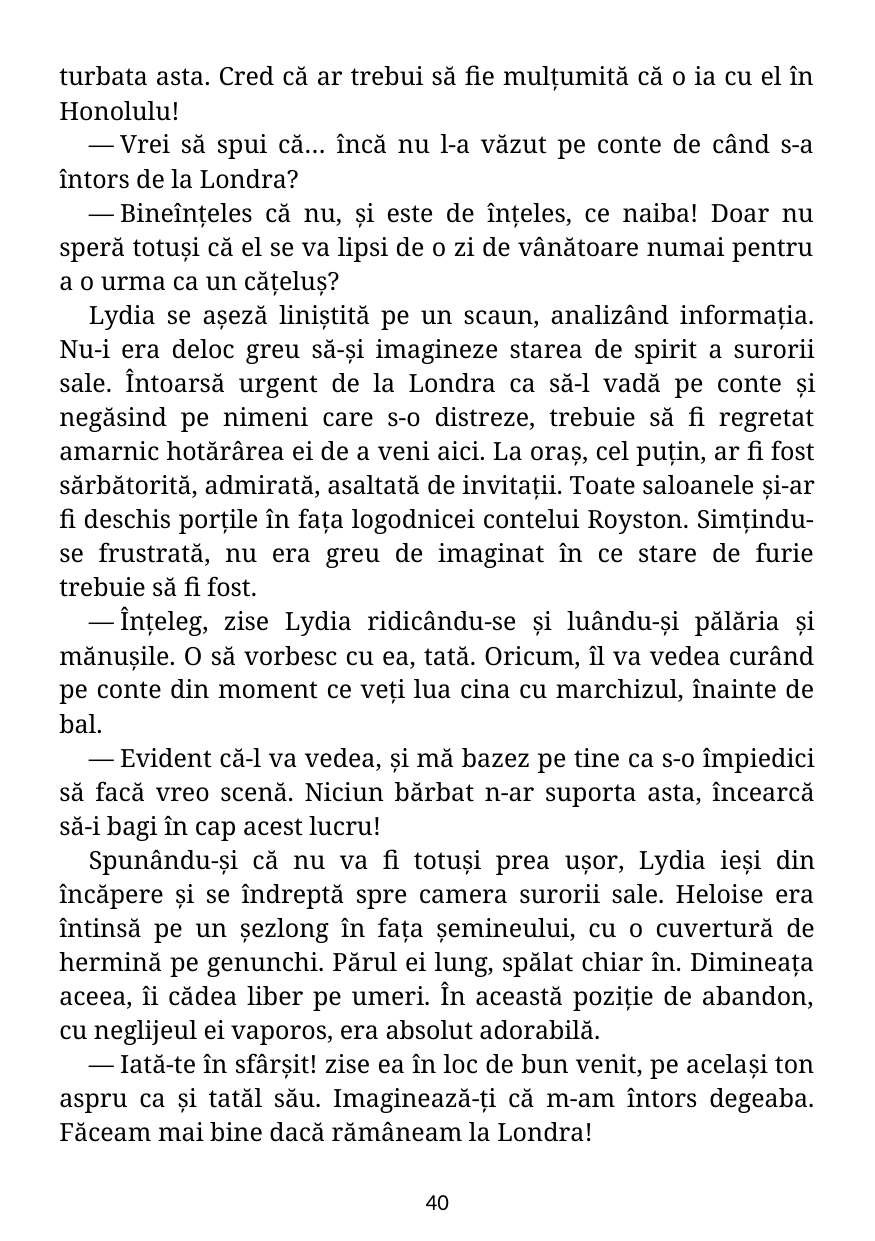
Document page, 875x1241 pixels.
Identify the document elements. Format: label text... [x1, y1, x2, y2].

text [59, 59, 815, 127]
text — Evident că-l va vedea, şi mă bazez pe tine ca s-o împiedici să facă vreo scenă. Niciun bărbat n-ar suporta asta, încearcă să-i bagi în cap acest lucru! [59, 740, 815, 842]
text — Înţeleg, zise Lydia ridicându-se şi luându-şi pălăria şi mănuşile. O să vorbesc cu ea, tată. Oricum, îl va vedea curând pe conte din moment ce veţi lua cina cu marchizul, înainte de bal. [59, 604, 815, 740]
text Lydia se aşeză liniştită pe un scaun, analizând informaţia. Nu-i era deloc greu să-şi imagineze starea de spirit a surorii sale. Întoarsă urgent de la Londra ca să-l vadă pe conte şi negăsind pe nimeni care s-o distreze, trebuie să fi regretat amarnic hotărârea ei de a veni aici. La oraş, cel puţin, ar fi fost sărbătorită, admirată, asaltată de invitaţii. Toate saloanele şi-ar fi deschis porţile în faţa logodnicei contelui Royston. Simţindu-se frustrată, nu era greu de imaginat în ce stare de furie trebuie să fi fost. [59, 297, 815, 604]
text — Iată-te în sfârşit! zise ea în loc de bun venit, pe acelaşi ton aspru ca şi tatăl său. Imaginează-ţi că m-am întors degeaba. Făceam mai bine dacă rămâneam la Londra! [59, 1047, 815, 1149]
text — Bineînţeles că nu, şi este de înţeles, ce naiba! Doar nu speră totuşi că el se va lipsi de o zi de vânătoare numai pentru a o urma ca un căţeluş? [59, 195, 815, 297]
text — Vrei să spui că… încă nu l-a văzut pe conte de când s-a întors de la Londra? [59, 127, 815, 195]
text Spunându-şi că nu va fi totuşi prea uşor, Lydia ieşi din încăpere şi se îndreptă spre camera surorii sale. Heloise era întinsă pe un şezlong în faţa şemineului, cu o cuvertură de hermină pe genunchi. Părul ei lung, spălat chiar în. Dimineaţa aceea, îi cădea liber pe umeri. În această poziţie de abandon, cu neglijeul ei vaporos, era absolut adorabilă. [59, 842, 815, 1047]
